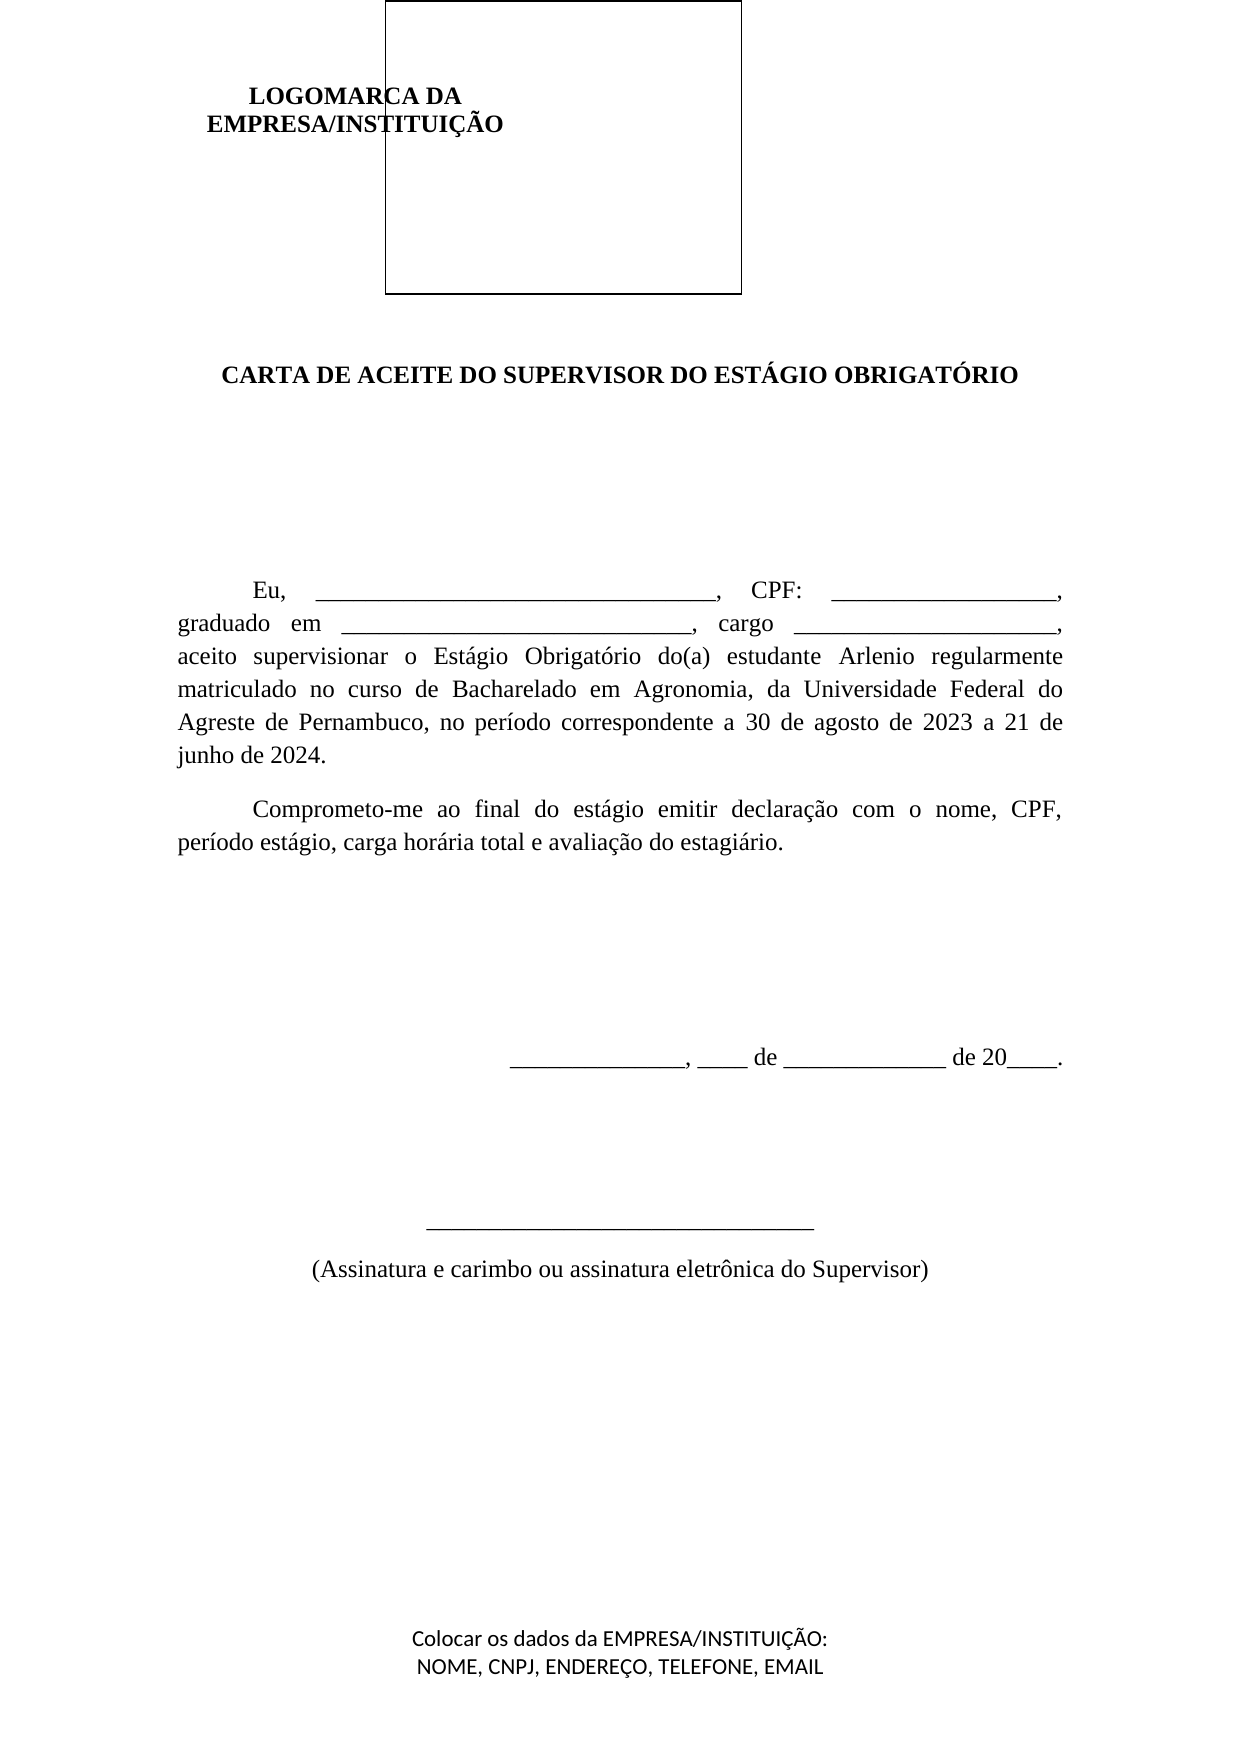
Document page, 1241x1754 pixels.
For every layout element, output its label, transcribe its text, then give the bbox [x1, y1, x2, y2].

text _______________________________ [177, 1204, 1063, 1233]
text (Assinatura e carimbo ou assinatura eletrônica do Supervisor) [177, 1254, 1063, 1282]
text CARTA DE ACEITE DO SUPERVISOR DO ESTÁGIO OBRIGATÓRIO [177, 360, 1063, 388]
text Eu, ________________________________, CPF: __________________, graduado em ____________________________, cargo _____________________, aceito supervisionar o Estágio Obrigatório do(a) estudante Arlenio regularmente matriculado no curso de Bacharelado em Agronomia, da Universidade Federal do Agreste de Pernambuco, no período correspondente a 30 de agosto de 2023 a 21 de junho de 2024. [177, 575, 1063, 769]
text ______________, ____ de _____________ de 20____. [177, 1042, 1063, 1071]
text Comprometo-me ao final do estágio emitir declaração com o nome, CPF, período estágio, carga horária total e avaliação do estagiário. [177, 794, 1063, 856]
